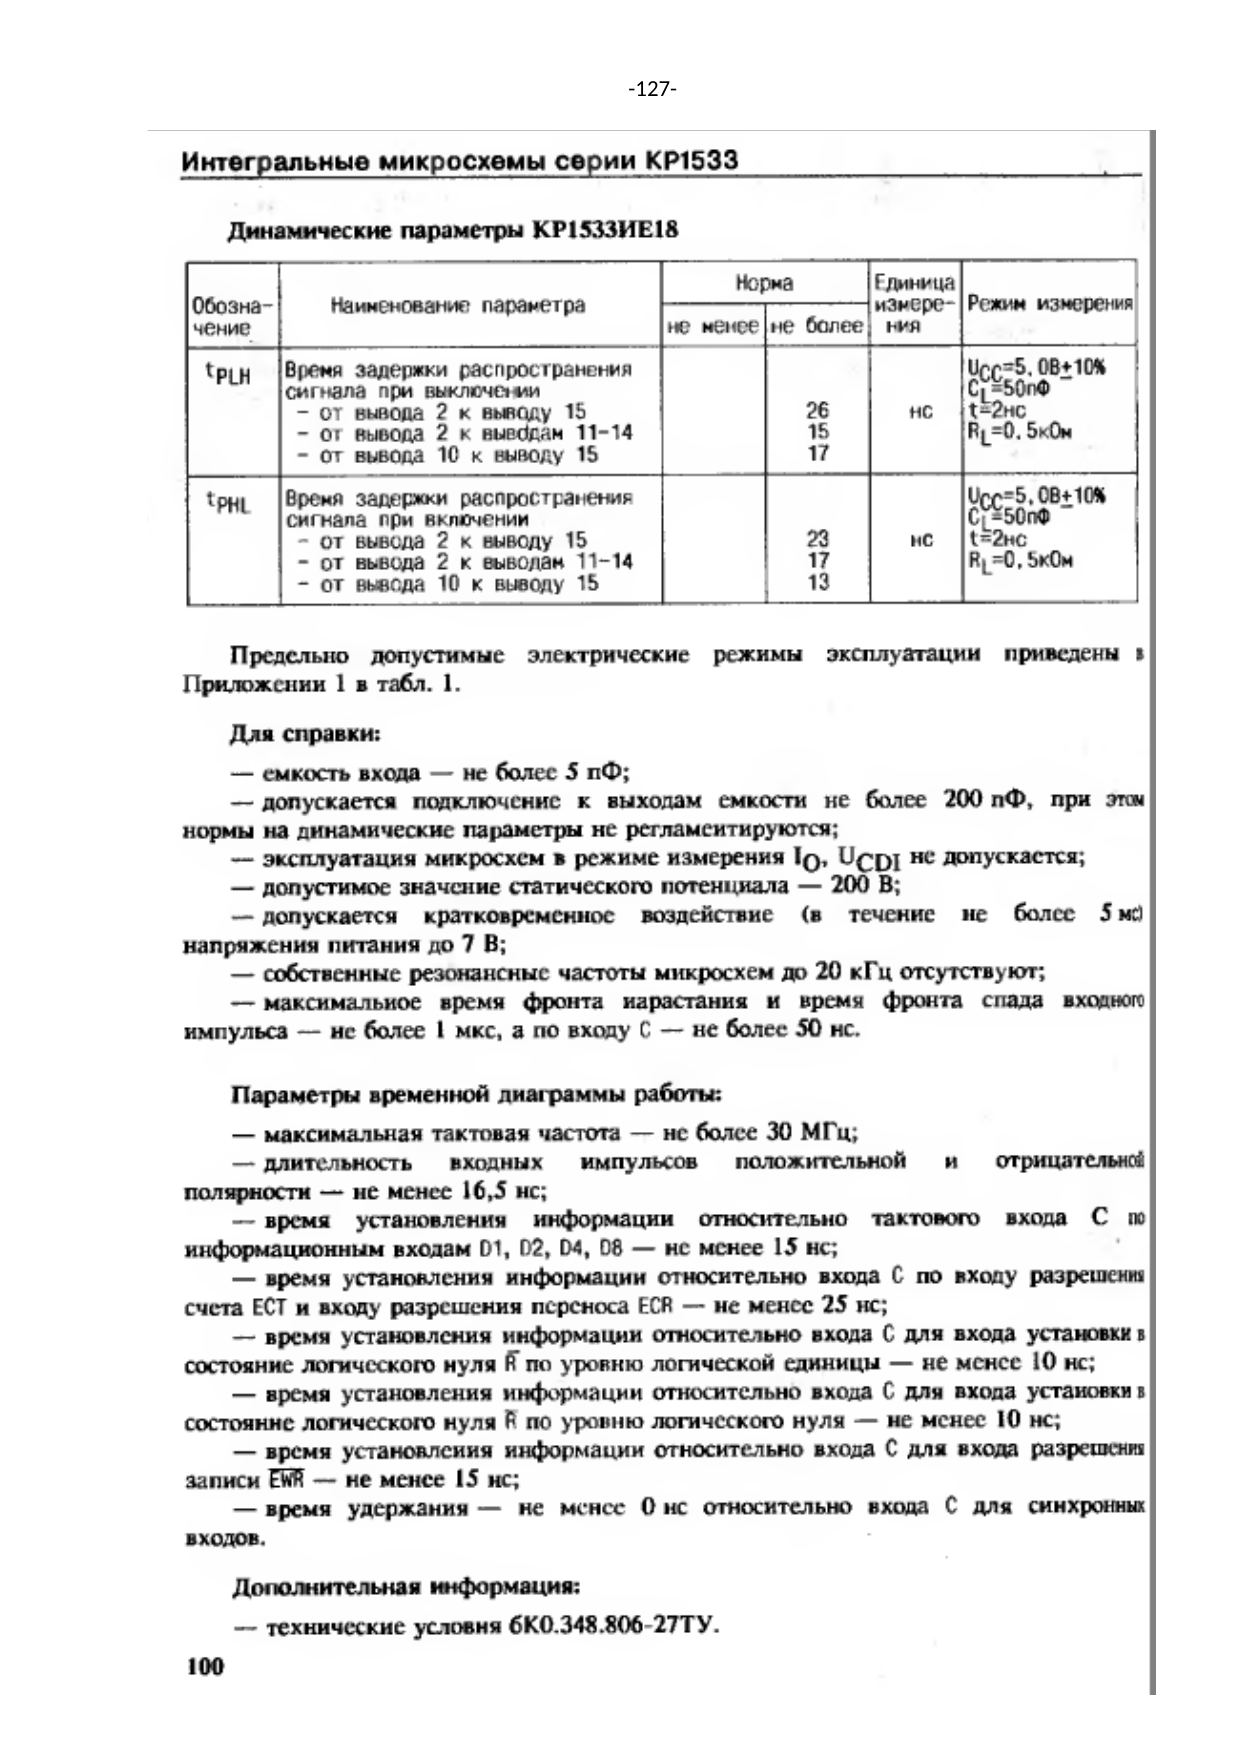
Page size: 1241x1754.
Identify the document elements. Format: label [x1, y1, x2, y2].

picture [147, 130, 1156, 1695]
